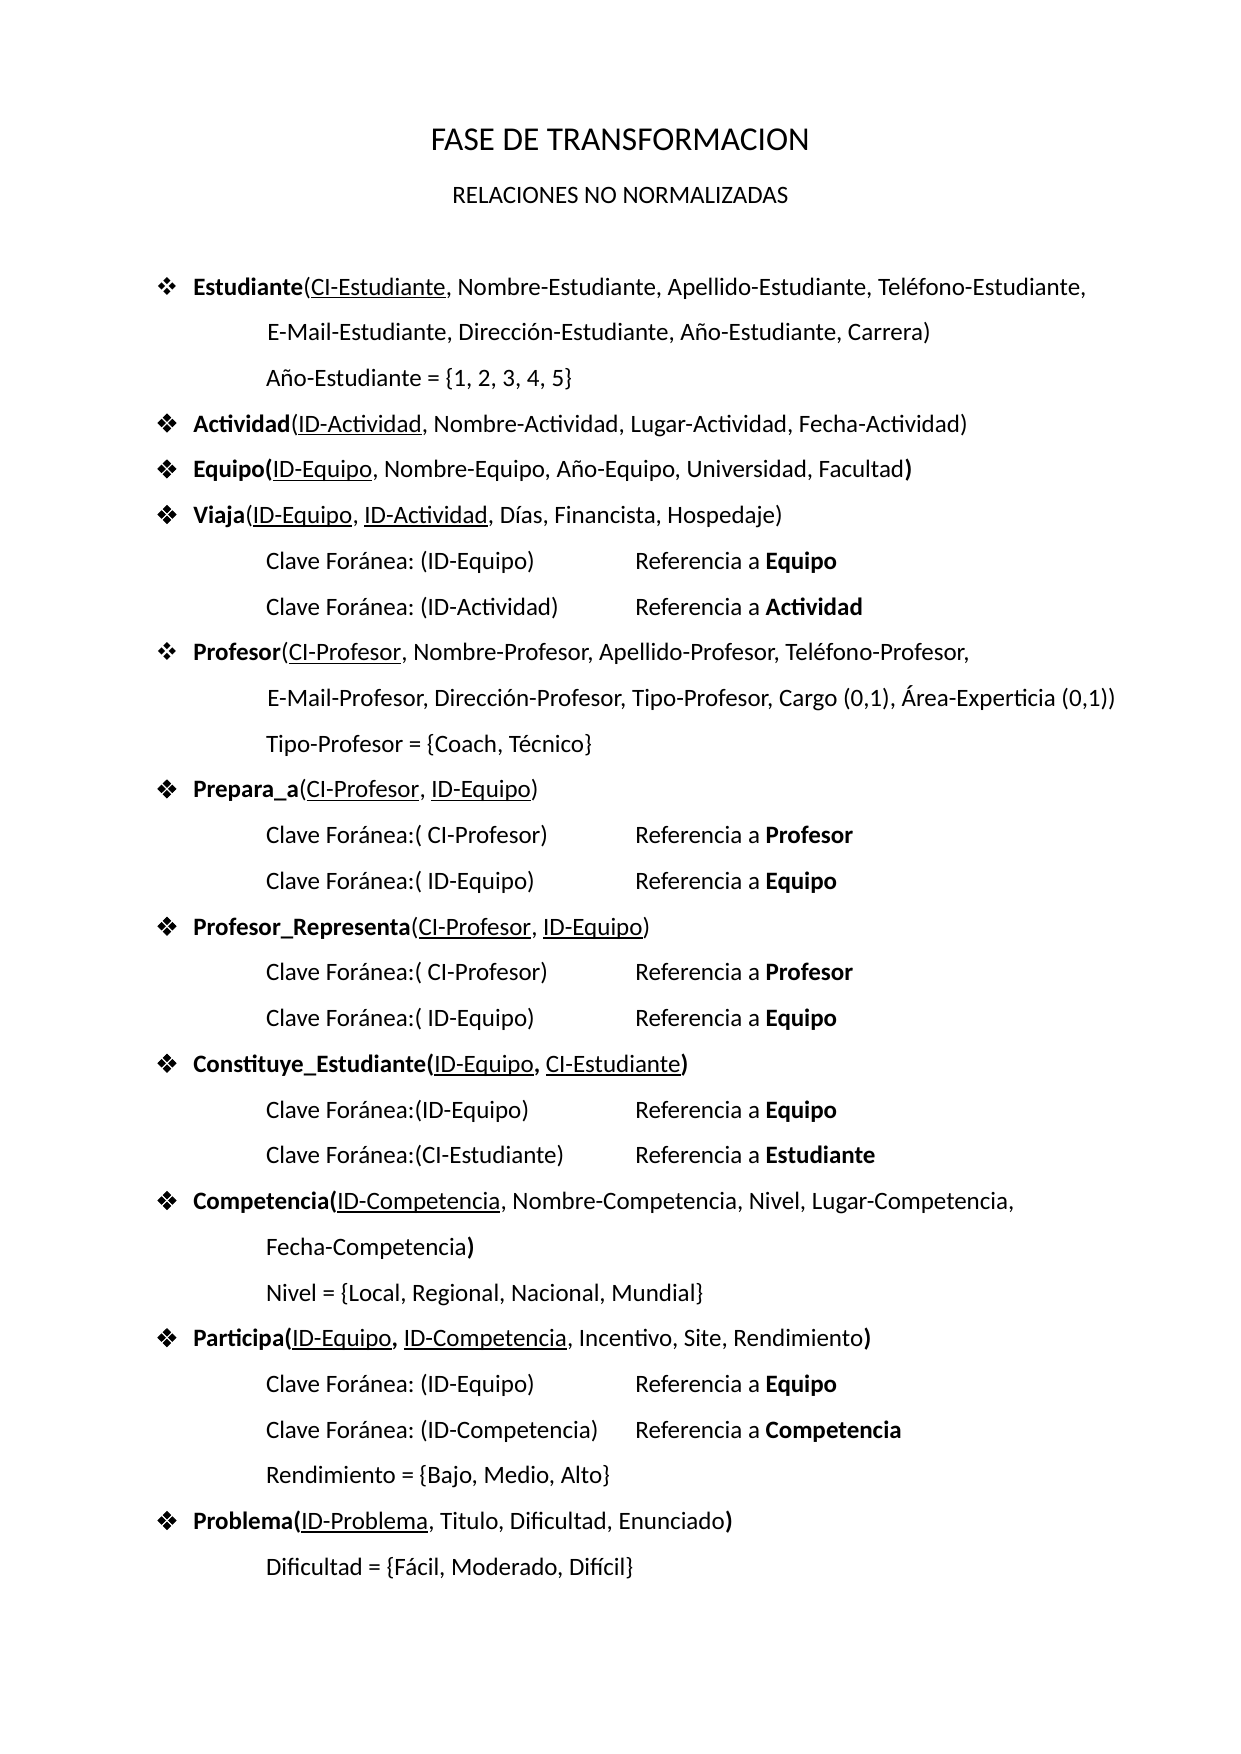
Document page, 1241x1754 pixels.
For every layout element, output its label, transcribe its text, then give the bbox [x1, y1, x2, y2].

text Clave Foránea: (ID-Competencia) Referencia a Competencia [192, 1414, 1122, 1444]
text Clave Foránea:(CI-Estudiante) Referencia a Estudiante [193, 1139, 1122, 1170]
list Equipo(ID-Equipo, Nombre-Equipo, Año-Equipo, Universidad, Facultad) [156, 453, 1122, 484]
text E-Mail-Estudiante, Dirección-Estudiante, Año-Estudiante, Carrera) [267, 316, 1122, 347]
list Estudiante(CI-Estudiante, Nombre-Estudiante, Apellido-Estudiante, Teléfono-Estudiante, [156, 271, 1122, 301]
text Clave Foránea:( ID-Equipo) Referencia a Equipo [266, 1002, 1122, 1033]
text RELACIONES NO NORMALIZADAS [118, 179, 1122, 210]
list Competencia(ID-Competencia, Nombre-Competencia, Nivel, Lugar-Competencia, [156, 1185, 1122, 1216]
list Participa(ID-Equipo, ID-Competencia, Incentivo, Site, Rendimiento) [156, 1322, 1122, 1353]
text Rendimiento = {Bajo, Medio, Alto} [192, 1459, 1122, 1490]
text Clave Foránea:( CI-Profesor) Referencia a Profesor [266, 819, 1122, 850]
text Tipo-Profesor = {Coach, Técnico} [193, 728, 1122, 758]
text Clave Foránea:( CI-Profesor) Referencia a Profesor [266, 957, 1122, 987]
list Profesor_Representa(CI-Profesor, ID-Equipo) [156, 911, 1122, 941]
text Clave Foránea:( ID-Equipo) Referencia a Equipo [266, 865, 1122, 896]
text Año-Estudiante = {1, 2, 3, 4, 5} [193, 362, 1122, 393]
text Clave Foránea: (ID-Actividad) Referencia a Actividad [266, 591, 1122, 621]
text E-Mail-Profesor, Dirección-Profesor, Tipo-Profesor, Cargo (0,1), Área-Experticia (0,1)) [267, 682, 1122, 713]
text Fecha-Competencia) [192, 1231, 1122, 1261]
text Nivel = {Local, Regional, Nacional, Mundial} [266, 1277, 1122, 1307]
text FASE DE TRANSFORMACION [118, 118, 1122, 159]
text Dificultad = {Fácil, Moderado, Difícil} [266, 1551, 1122, 1582]
text Clave Foránea:(ID-Equipo) Referencia a Equipo [266, 1094, 1122, 1124]
list Actividad(ID-Actividad, Nombre-Actividad, Lugar-Actividad, Fecha-Actividad) [156, 408, 1122, 438]
text Clave Foránea: (ID-Equipo) Referencia a Equipo [266, 545, 1122, 576]
list Profesor(CI-Profesor, Nombre-Profesor, Apellido-Profesor, Teléfono-Profesor, [156, 636, 1122, 667]
list Viaja(ID-Equipo, ID-Actividad, Días, Financista, Hospedaje) [156, 499, 1122, 530]
list Constituye_Estudiante(ID-Equipo, CI-Estudiante) [156, 1048, 1122, 1078]
list Prepara_a(CI-Profesor, ID-Equipo) [156, 774, 1122, 804]
list Problema(ID-Problema, Titulo, Dificultad, Enunciado) [156, 1505, 1122, 1536]
text Clave Foránea: (ID-Equipo) Referencia a Equipo [192, 1368, 1122, 1399]
